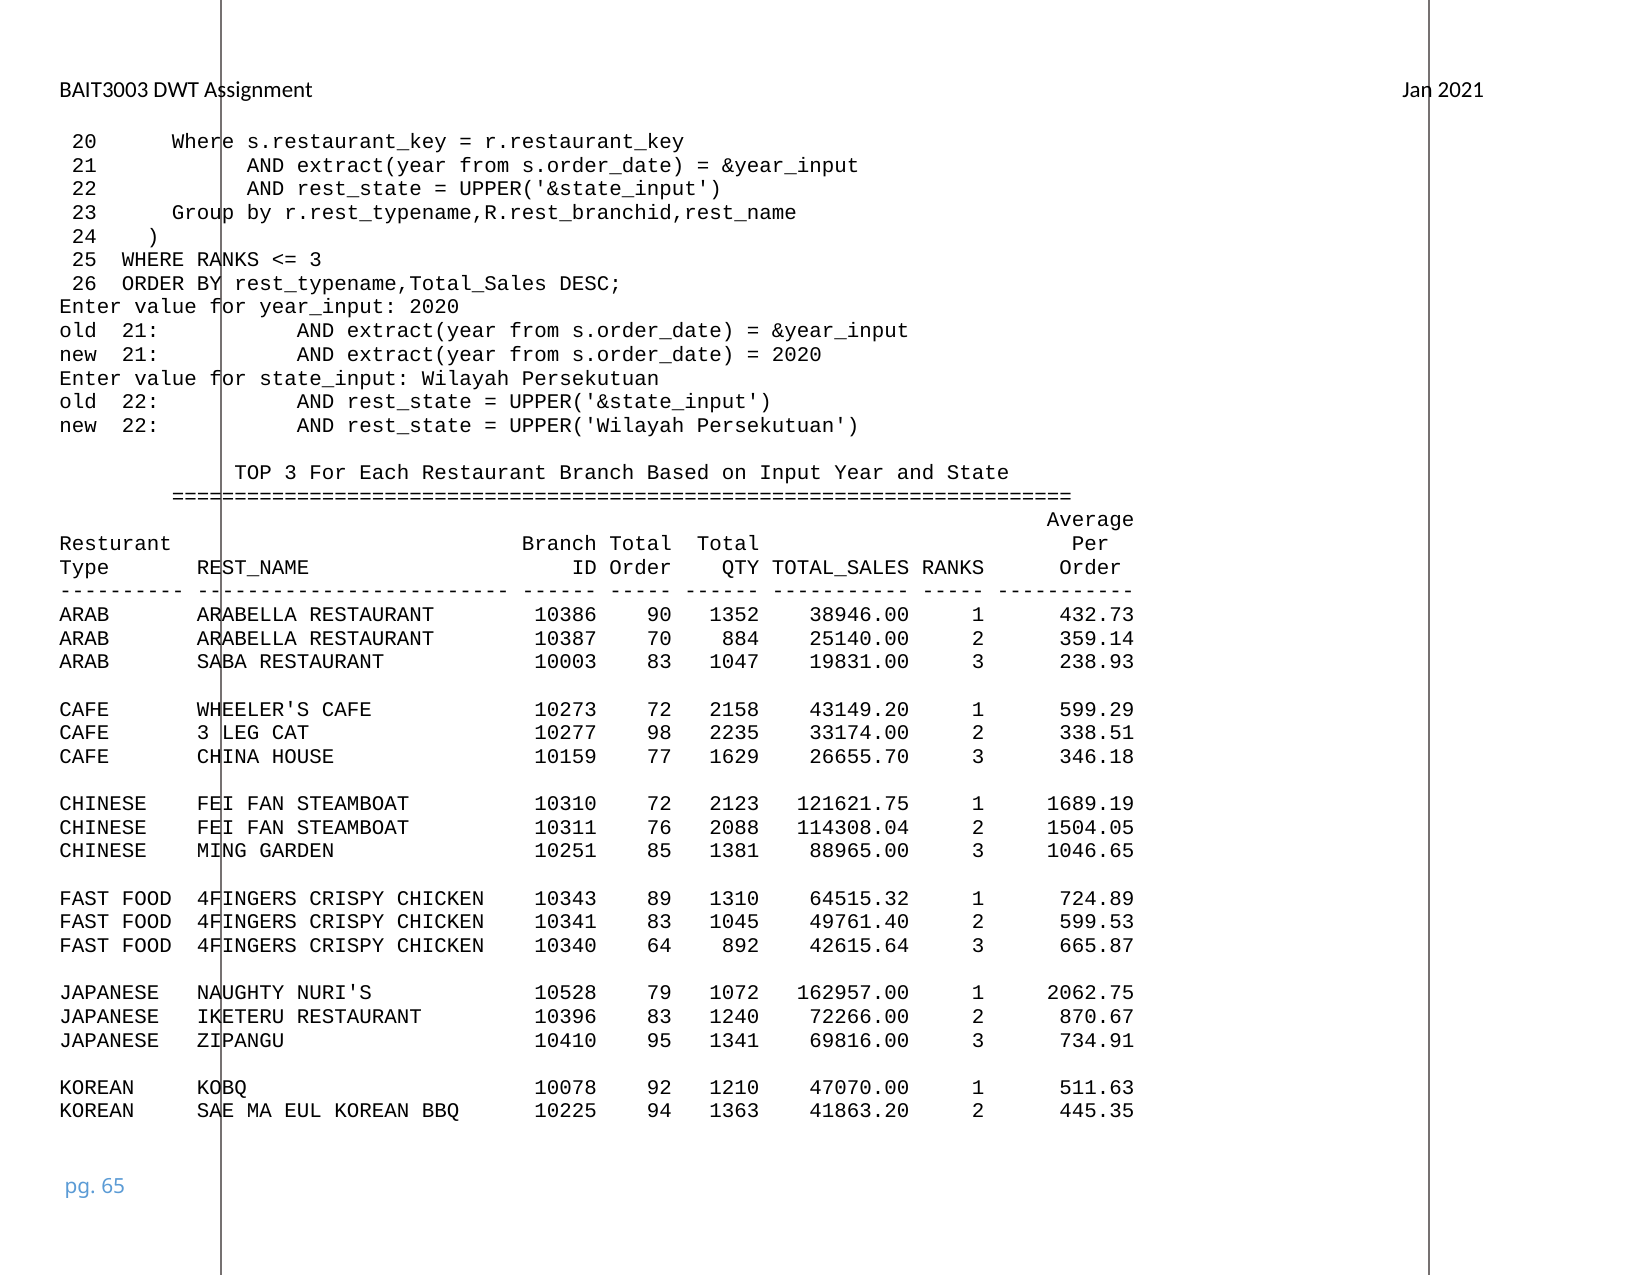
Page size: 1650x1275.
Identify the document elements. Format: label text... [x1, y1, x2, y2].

subtitle 23 Group by r.rest_typename,R.rest_branchid,rest_name [59, 202, 1591, 226]
subtitle JAPANESE IKETERU RESTAURANT 10396 83 1240 72266.00 2 870.67 [59, 1006, 1591, 1029]
subtitle 24 ) [59, 226, 1591, 249]
subtitle old 22: AND rest_state = UPPER('&state_input') [59, 391, 1591, 415]
subtitle Enter value for state_input: Wilayah Persekutuan [59, 367, 1591, 391]
subtitle ARAB ARABELLA RESTAURANT 10387 70 884 25140.00 2 359.14 [59, 628, 1591, 651]
subtitle JAPANESE ZIPANGU 10410 95 1341 69816.00 3 734.91 [59, 1029, 1591, 1053]
subtitle new 22: AND rest_state = UPPER('Wilayah Persekutuan') [59, 415, 1591, 438]
subtitle Enter value for year_input: 2020 [59, 297, 1591, 320]
subtitle ARAB ARABELLA RESTAURANT 10386 90 1352 38946.00 1 432.73 [59, 604, 1591, 628]
subtitle FAST FOOD 4FINGERS CRISPY CHICKEN 10343 89 1310 64515.32 1 724.89 [59, 888, 1591, 911]
subtitle 20 Where s.restaurant_key = r.restaurant_key [59, 131, 1591, 155]
subtitle Resturant Branch Total Total Per [59, 533, 1591, 557]
subtitle CAFE CHINA HOUSE 10159 77 1629 26655.70 3 346.18 [59, 746, 1591, 769]
subtitle CHINESE FEI FAN STEAMBOAT 10310 72 2123 121621.75 1 1689.19 [59, 793, 1591, 817]
subtitle 26 ORDER BY rest_typename,Total_Sales DESC; [59, 273, 1591, 297]
subtitle Type REST_NAME ID Order QTY TOTAL_SALES RANKS Order [59, 557, 1591, 580]
subtitle KOREAN KOBQ 10078 92 1210 47070.00 1 511.63 [59, 1077, 1591, 1101]
subtitle FAST FOOD 4FINGERS CRISPY CHICKEN 10341 83 1045 49761.40 2 599.53 [59, 911, 1591, 935]
subtitle JAPANESE NAUGHTY NURI'S 10528 79 1072 162957.00 1 2062.75 [59, 982, 1591, 1006]
subtitle ======================================================================== [59, 486, 1591, 509]
subtitle Average [59, 509, 1591, 533]
subtitle ARAB SABA RESTAURANT 10003 83 1047 19831.00 3 238.93 [59, 651, 1591, 675]
subtitle CHINESE MING GARDEN 10251 85 1381 88965.00 3 1046.65 [59, 840, 1591, 864]
subtitle TOP 3 For Each Restaurant Branch Based on Input Year and State [59, 462, 1591, 486]
subtitle KOREAN SAE MA EUL KOREAN BBQ 10225 94 1363 41863.20 2 445.35 [59, 1101, 1591, 1124]
subtitle 25 WHERE RANKS <= 3 [59, 249, 1591, 273]
subtitle CHINESE FEI FAN STEAMBOAT 10311 76 2088 114308.04 2 1504.05 [59, 817, 1591, 840]
subtitle 21 AND extract(year from s.order_date) = &year_input [59, 155, 1591, 178]
subtitle FAST FOOD 4FINGERS CRISPY CHICKEN 10340 64 892 42615.64 3 665.87 [59, 935, 1591, 959]
subtitle CAFE 3 LEG CAT 10277 98 2235 33174.00 2 338.51 [59, 722, 1591, 746]
subtitle old 21: AND extract(year from s.order_date) = &year_input [59, 320, 1591, 344]
subtitle ---------- ------------------------- ------ ----- ------ ----------- ----- ----------- [59, 580, 1591, 604]
subtitle new 21: AND extract(year from s.order_date) = 2020 [59, 344, 1591, 367]
subtitle CAFE WHEELER'S CAFE 10273 72 2158 43149.20 1 599.29 [59, 698, 1591, 722]
subtitle 22 AND rest_state = UPPER('&state_input') [59, 178, 1591, 202]
